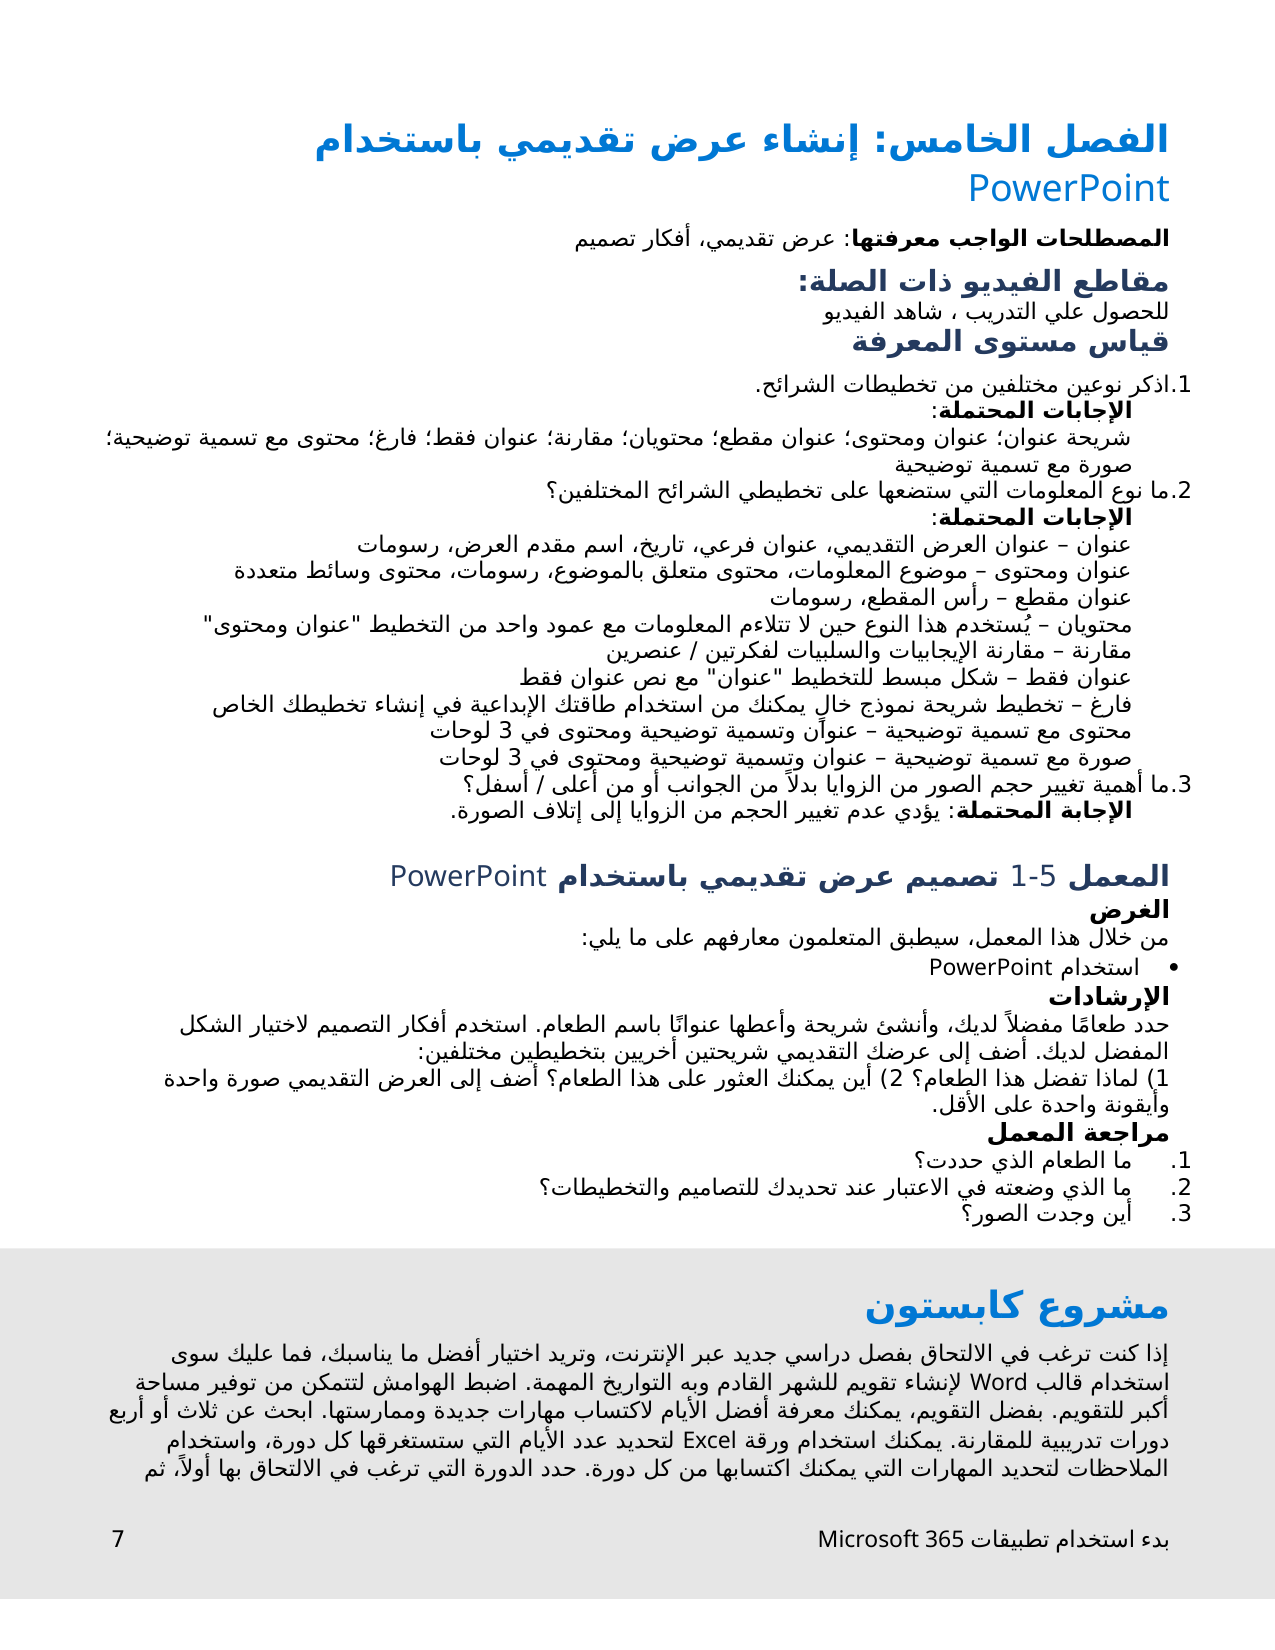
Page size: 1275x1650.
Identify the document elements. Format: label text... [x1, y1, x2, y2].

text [105, 1340, 1170, 1482]
text من خلال هذا المعمل، سيطبق المتعلمون معارفهم على ما يلي: [105, 924, 1170, 951]
list ما الذي وضعته في الاعتبار عند تحديدك للتصاميم والتخطيطات؟ [105, 1174, 1170, 1201]
subtitle قياس مستوى المعرفة [105, 324, 1170, 358]
subtitle الغرض [105, 895, 1170, 924]
text حدد طعامًا مفضلاً لديك، وأنشئ شريحة وأعطها عنوانًا باسم الطعام. استخدم أفكار التصميم لاختيار الشكل المفضل لديك. أضف إلى عرضك التقديمي شريحتين أخريين بتخطيطين مختلفين: 1) لماذا تفضل هذا الطعام؟ 2) أين يمكنك العثور على هذا الطعام؟ أضف إلى العرض التقديمي صورة واحدة وأيقونة واحدة على الأقل. [105, 1011, 1170, 1118]
list أين وجدت الصور؟ [105, 1201, 1170, 1227]
list استخدام PowerPoint [105, 951, 1170, 982]
list ما نوع المعلومات التي ستضعها على تخطيطي الشرائح المختلفين؟ [105, 478, 1170, 504]
list الإجابات المحتملة: عنوان – عنوان العرض التقديمي، عنوان فرعي، تاريخ، اسم مقدم العرض، رسومات عنوان ومحتوى – موضوع المعلومات، محتوى متعلق بالموضوع، رسومات، محتوى وسائط متعددة عنوان مقطع – رأس المقطع، رسومات محتويان – يُستخدم هذا النوع حين لا تتلاءم المعلومات مع عمود واحد من التخطيط "عنوان ومحتوى" مقارنة – مقارنة الإيجابيات والسلبيات لفكرتين / عنصرين عنوان فقط – شكل مبسط للتخطيط "عنوان" مع نص عنوان فقط فارغ – تخطيط شريحة نموذج خالٍ يمكنك من استخدام طاقتك الإبداعية في إنشاء تخطيطك الخاص محتوى مع تسمية توضيحية – عنوان وتسمية توضيحية ومحتوى في 3 لوحات صورة مع تسمية توضيحية – عنوان وتسمية توضيحية ومحتوى في 3 لوحات [105, 504, 1133, 771]
list الإجابة المحتملة: يؤدي عدم تغيير الحجم من الزوايا إلى إتلاف الصورة. [105, 798, 1133, 824]
subtitle مراجعة المعمل [105, 1118, 1170, 1147]
list الإجابات المحتملة: شريحة عنوان؛ عنوان ومحتوى؛ عنوان مقطع؛ محتويان؛ مقارنة؛ عنوان فقط؛ فارغ؛ محتوى مع تسمية توضيحية؛ صورة مع تسمية توضيحية [105, 398, 1133, 478]
subtitle مشروع كابستون [105, 1283, 1170, 1327]
subtitle مقاطع الفيديو ذات الصلة: [105, 264, 1170, 298]
subtitle للحصول علي التدريب ، شاهد الفيديو [105, 298, 1170, 324]
subtitle الإرشادات [105, 982, 1170, 1011]
list ما أهمية تغيير حجم الصور من الزوايا بدلاً من الجوانب أو من أعلى / أسفل؟ [105, 771, 1170, 798]
text المصطلحات الواجب معرفتها: عرض تقديمي، أفكار تصميم [105, 225, 1170, 251]
subtitle الفصل الخامس: إنشاء عرض تقديمي باستخدام PowerPoint [105, 117, 1170, 212]
list اذكر نوعين مختلفين من تخطيطات الشرائح. [105, 371, 1170, 398]
subtitle المعمل 5-1 تصميم عرض تقديمي باستخدام PowerPoint [105, 856, 1170, 895]
list ما الطعام الذي حددت؟ [105, 1147, 1170, 1174]
